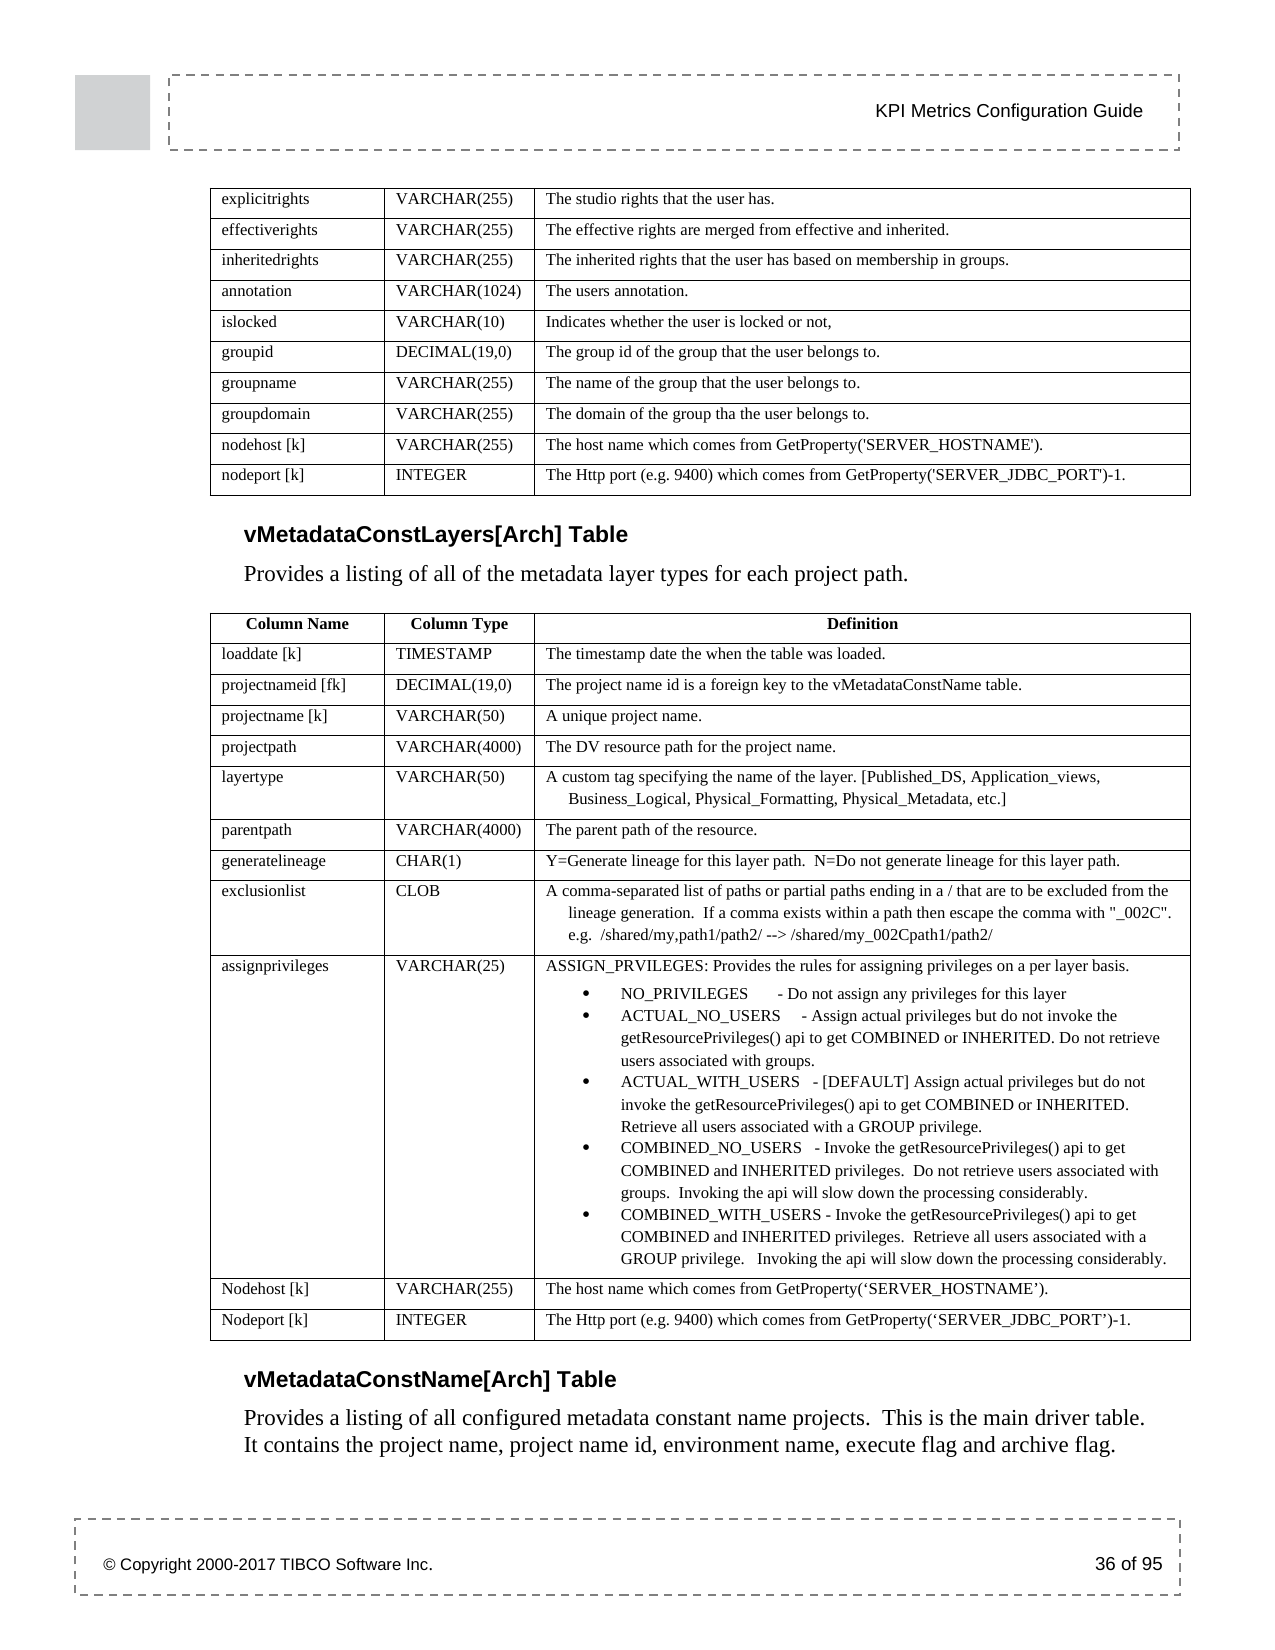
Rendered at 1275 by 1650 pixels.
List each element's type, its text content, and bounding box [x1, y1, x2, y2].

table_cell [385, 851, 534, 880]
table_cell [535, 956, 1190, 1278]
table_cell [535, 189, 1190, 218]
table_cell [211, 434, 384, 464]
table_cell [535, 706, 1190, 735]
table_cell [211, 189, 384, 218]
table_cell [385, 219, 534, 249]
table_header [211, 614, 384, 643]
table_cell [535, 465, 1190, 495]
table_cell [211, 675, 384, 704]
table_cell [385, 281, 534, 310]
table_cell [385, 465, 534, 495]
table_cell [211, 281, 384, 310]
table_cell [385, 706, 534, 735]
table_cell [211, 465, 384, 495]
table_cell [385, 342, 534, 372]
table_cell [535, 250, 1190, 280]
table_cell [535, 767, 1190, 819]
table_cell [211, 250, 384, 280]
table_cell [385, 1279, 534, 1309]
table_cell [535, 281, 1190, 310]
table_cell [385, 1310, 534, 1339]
text Provides a listing of all configured metadata constant name projects. This is the main driver table. It contains the project name, project name id, environment name, execute flag and archive flag. [244, 1404, 1162, 1457]
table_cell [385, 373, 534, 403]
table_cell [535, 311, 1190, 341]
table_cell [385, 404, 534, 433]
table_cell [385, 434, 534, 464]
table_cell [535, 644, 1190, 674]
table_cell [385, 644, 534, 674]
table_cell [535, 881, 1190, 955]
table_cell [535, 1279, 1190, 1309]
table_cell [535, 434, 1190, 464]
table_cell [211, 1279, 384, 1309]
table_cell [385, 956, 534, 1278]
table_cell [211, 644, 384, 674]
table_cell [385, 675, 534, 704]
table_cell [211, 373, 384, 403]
text Provides a listing of all of the metadata layer types for each project path. [244, 560, 1162, 586]
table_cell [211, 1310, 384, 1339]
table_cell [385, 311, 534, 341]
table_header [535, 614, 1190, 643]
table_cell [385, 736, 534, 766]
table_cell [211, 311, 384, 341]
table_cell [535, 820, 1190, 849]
subtitle vMetadataConstLayers[Arch] Table [244, 521, 1162, 547]
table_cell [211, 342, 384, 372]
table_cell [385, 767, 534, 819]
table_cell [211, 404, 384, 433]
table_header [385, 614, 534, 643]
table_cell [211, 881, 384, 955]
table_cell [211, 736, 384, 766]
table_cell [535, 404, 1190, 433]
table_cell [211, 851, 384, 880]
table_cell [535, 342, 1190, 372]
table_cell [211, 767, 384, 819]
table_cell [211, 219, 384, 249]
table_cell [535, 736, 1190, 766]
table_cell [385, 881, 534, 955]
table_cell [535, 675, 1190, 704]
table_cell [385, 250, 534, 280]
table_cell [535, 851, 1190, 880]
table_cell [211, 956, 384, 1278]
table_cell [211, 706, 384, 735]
subtitle vMetadataConstName[Arch] Table [244, 1366, 1162, 1392]
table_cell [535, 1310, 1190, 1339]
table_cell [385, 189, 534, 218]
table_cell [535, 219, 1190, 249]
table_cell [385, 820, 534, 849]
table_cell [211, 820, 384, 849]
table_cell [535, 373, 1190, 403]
